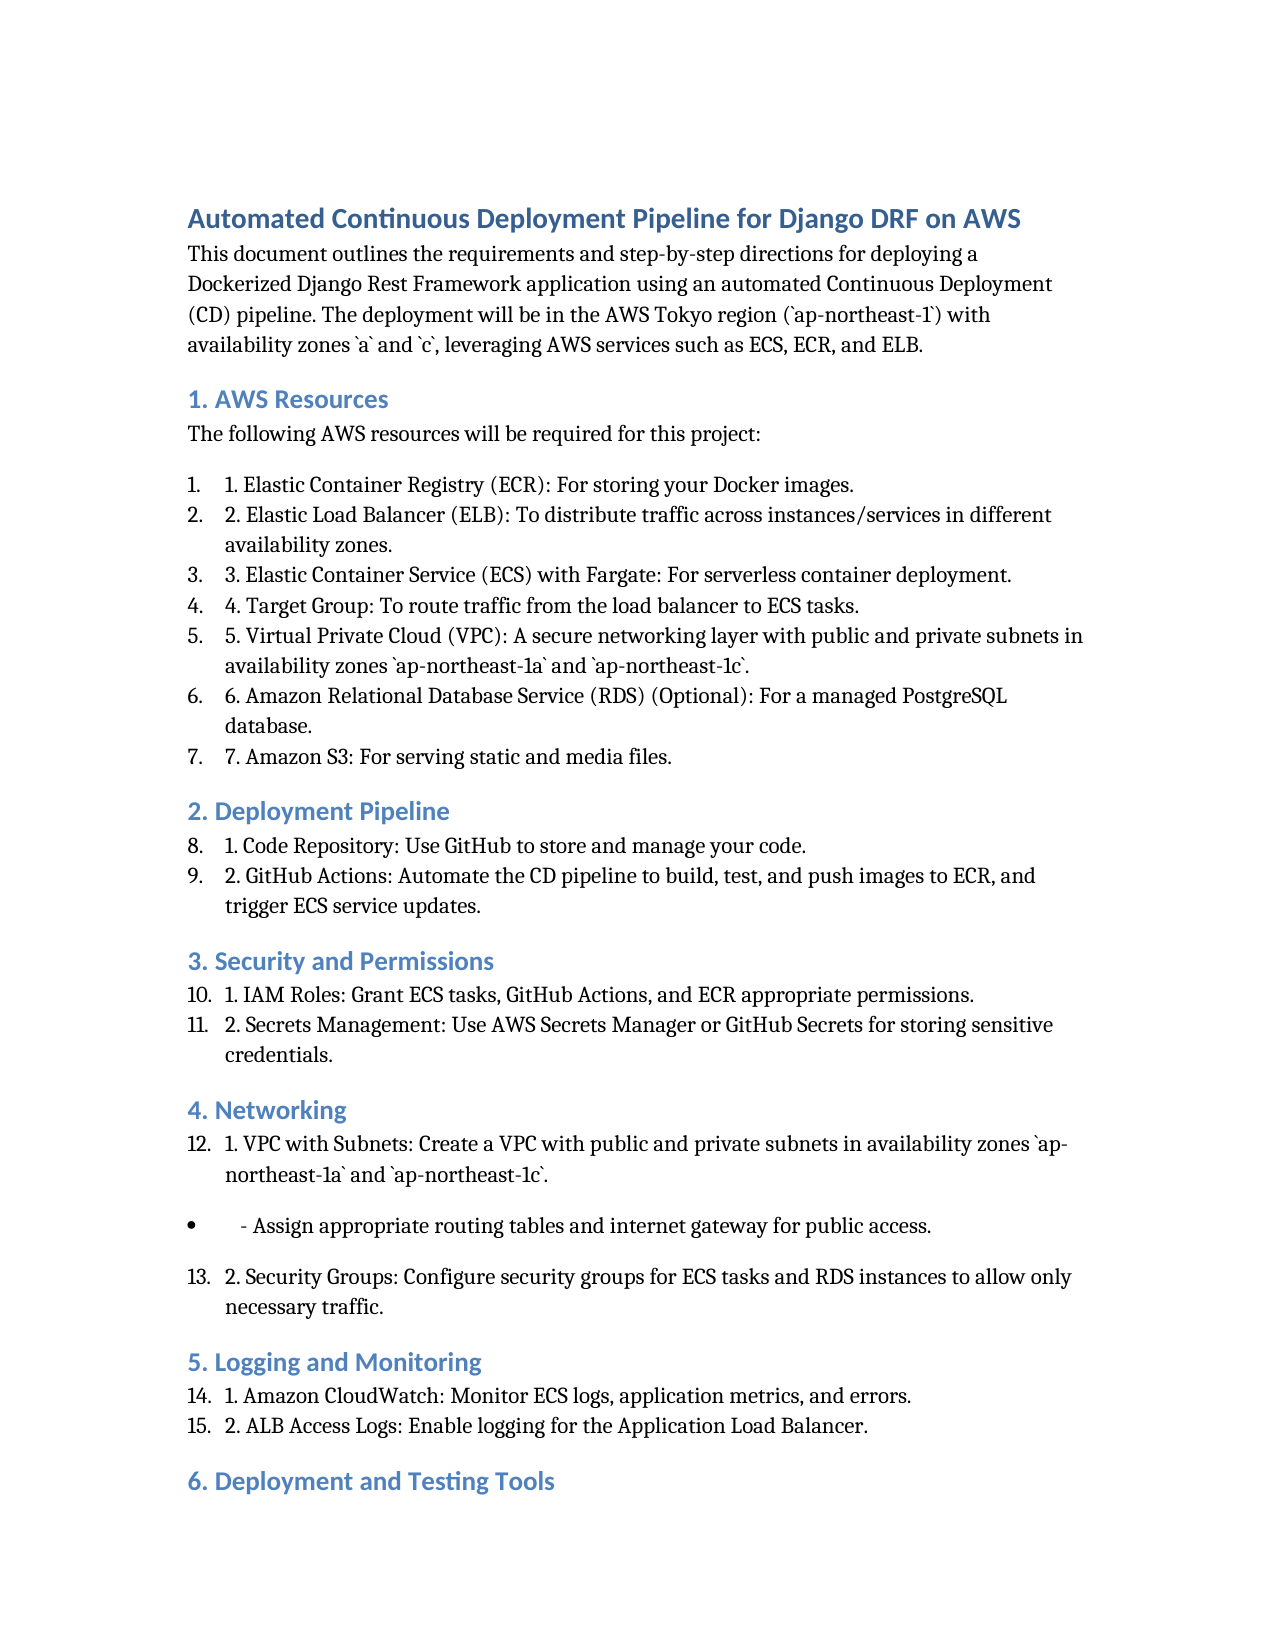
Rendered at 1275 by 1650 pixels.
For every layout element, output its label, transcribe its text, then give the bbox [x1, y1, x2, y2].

subtitle 2. Deployment Pipeline [187, 794, 1087, 827]
subtitle 6. Deployment and Testing Tools [187, 1464, 1087, 1497]
list 6. Amazon Relational Database Service (RDS) (Optional): For a managed PostgreSQL database. [187, 683, 1087, 739]
subtitle 3. Security and Permissions [187, 944, 1087, 977]
list 2. ALB Access Logs: Enable logging for the Application Load Balancer. [187, 1413, 1087, 1439]
subtitle 4. Networking [187, 1093, 1087, 1126]
text This document outlines the requirements and step-by-step directions for deploying a Dockerized Django Rest Framework application using an automated Continuous Deployment (CD) pipeline. The deployment will be in the AWS Tokyo region (`ap-northeast-1`) with availability zones `a` and `c`, leveraging AWS services such as ECS, ECR, and ELB. [187, 241, 1087, 358]
list 4. Target Group: To route traffic from the load balancer to ECS tasks. [187, 592, 1087, 619]
list - Assign appropriate routing tables and internet gateway for public access. [187, 1212, 1087, 1239]
subtitle Automated Continuous Deployment Pipeline for Django DRF on AWS [187, 200, 1087, 236]
list 5. Virtual Private Cloud (VPC): A secure networking layer with public and private subnets in availability zones `ap-northeast-1a` and `ap-northeast-1c`. [187, 623, 1087, 679]
text The following AWS resources will be required for this project: [187, 421, 1087, 447]
subtitle 5. Logging and Monitoring [187, 1345, 1087, 1378]
list 1. Amazon CloudWatch: Monitor ECS logs, application metrics, and errors. [187, 1383, 1087, 1409]
list 1. IAM Roles: Grant ECS tasks, GitHub Actions, and ECR appropriate permissions. [187, 982, 1087, 1008]
list 3. Elastic Container Service (ECS) with Fargate: For serverless container deployment. [187, 562, 1087, 588]
list 2. GitHub Actions: Automate the CD pipeline to build, test, and push images to ECR, and trigger ECS service updates. [187, 863, 1087, 919]
list 2. Elastic Load Balancer (ELB): To distribute traffic across instances/services in different availability zones. [187, 502, 1087, 558]
list 1. VPC with Subnets: Create a VPC with public and private subnets in availability zones `ap-northeast-1a` and `ap-northeast-1c`. [187, 1131, 1087, 1188]
list 7. Amazon S3: For serving static and media files. [187, 743, 1087, 770]
list 1. Code Repository: Use GitHub to store and manage your code. [187, 832, 1087, 859]
subtitle 1. AWS Resources [187, 383, 1087, 416]
list 2. Security Groups: Configure security groups for ECS tasks and RDS instances to allow only necessary traffic. [187, 1263, 1087, 1320]
list 2. Secrets Management: Use AWS Secrets Manager or GitHub Secrets for storing sensitive credentials. [187, 1012, 1087, 1068]
list 1. Elastic Container Registry (ECR): For storing your Docker images. [187, 472, 1087, 498]
